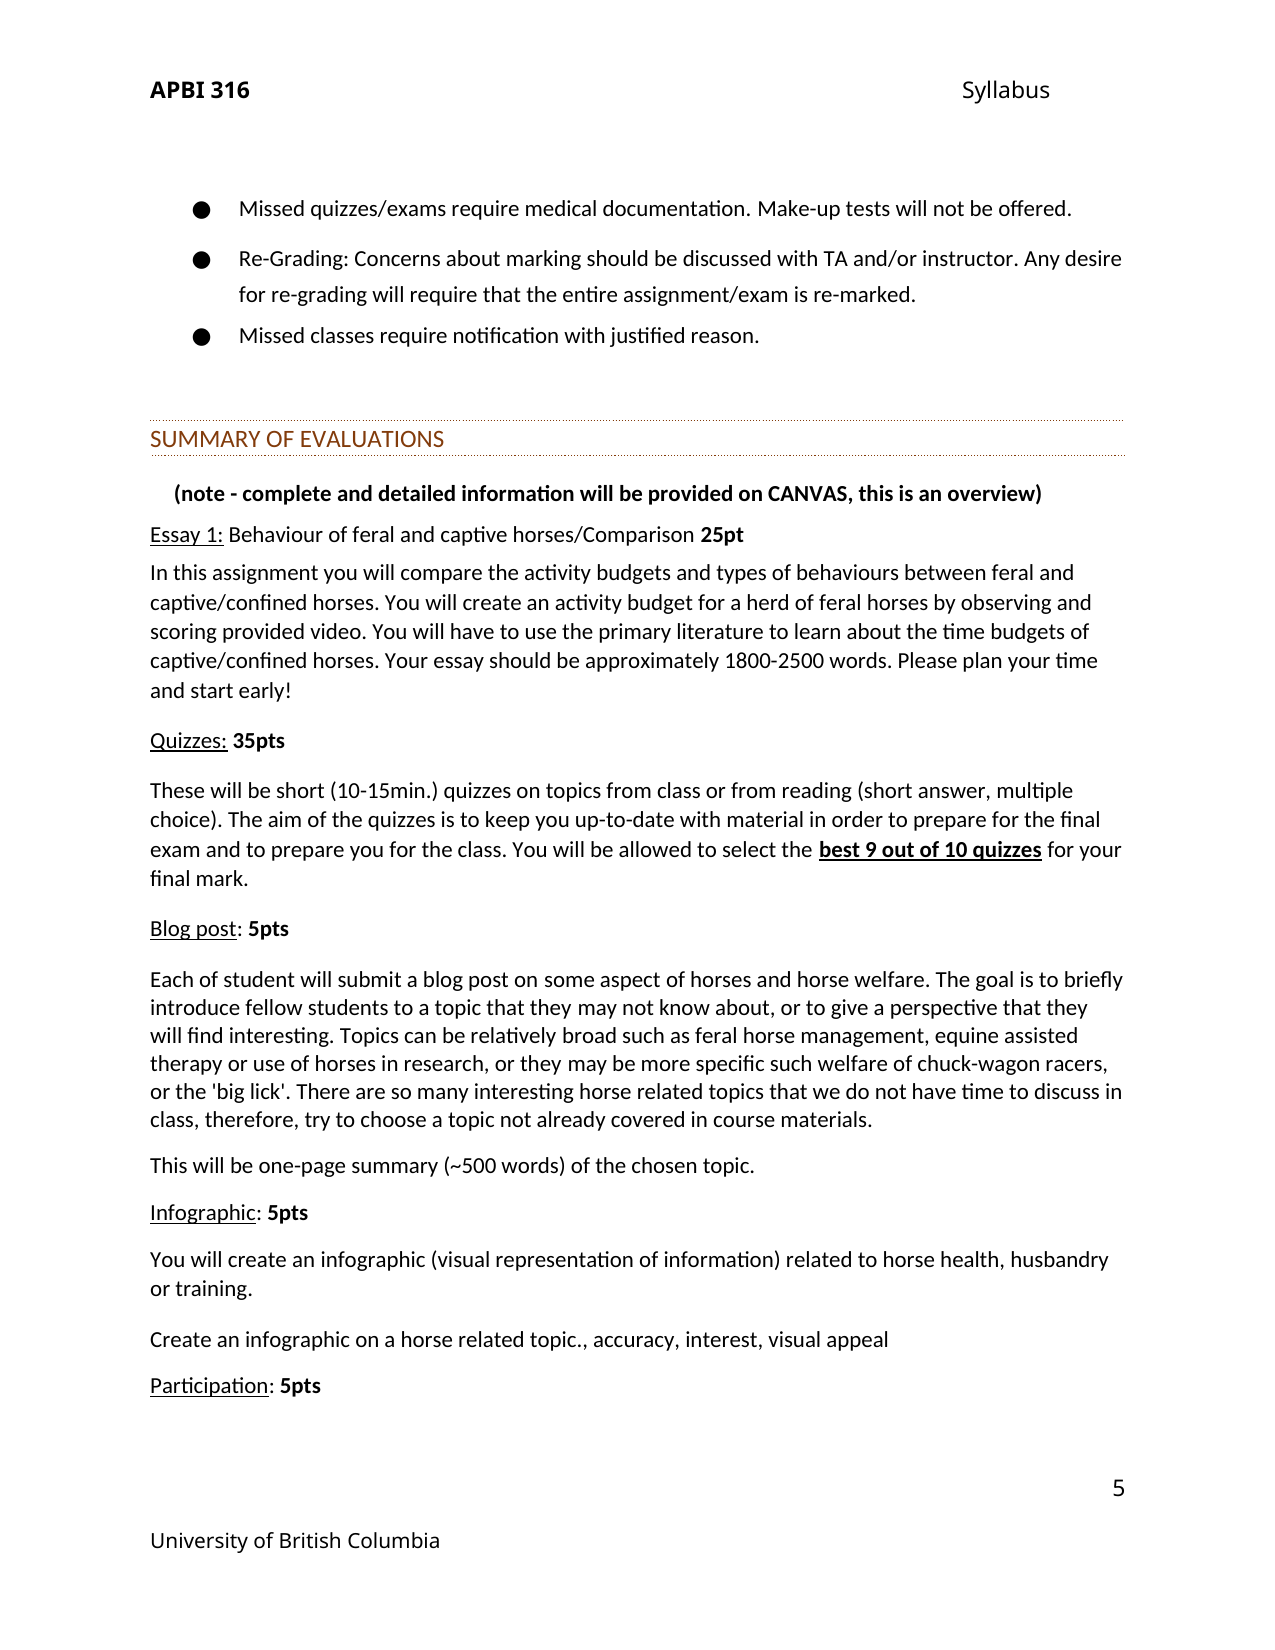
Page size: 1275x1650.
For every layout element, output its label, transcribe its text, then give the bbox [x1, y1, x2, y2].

text In this assignment you will compare the activity budgets and types of behaviours between feral and captive/confined horses. You will create an activity budget for a herd of feral horses by observing and scoring provided video. You will have to use the primary literature to learn about the time budgets of captive/confined horses. Your essay should be approximately 1800-2500 words. Please plan your time and start early! [150, 558, 1125, 704]
text (note - complete and detailed information will be provided on CANVAS, this is an overview) [174, 479, 1125, 507]
text This will be one-page summary (~500 words) of the chosen topic. [150, 1152, 1125, 1180]
text Each of student will submit a blog post on some aspect of horses and horse welfare. The goal is to briefly introduce fellow students to a topic that they may not know about, or to give a perspective that they will find interesting. Topics can be relatively broad such as feral horse management, equine assisted therapy or use of horses in research, or they may be more specific such welfare of chuck-wagon racers, or the 'big lick'. There are so many interesting horse related topics that we do not have time to discuss in class, therefore, try to choose a topic not already covered in course materials. [150, 965, 1125, 1133]
text These will be short (10-15min.) quizzes on topics from class or from reading (short answer, multiple choice). The aim of the quizzes is to keep you up-to-date with material in order to prepare for the final exam and to prepare you for the class. You will be allowed to select the best 9 out of 10 quizzes for your final mark. [150, 776, 1125, 892]
list Missed quizzes/exams require medical documentation. Make-up tests will not be offered. [191, 183, 1125, 230]
text Quizzes: 35pts [150, 726, 1125, 754]
text Blog post: 5pts [150, 914, 1125, 943]
list Missed classes require notification with justified reason. [191, 310, 1125, 357]
text Essay 1: Behaviour of feral and captive horses/Comparison 25pt [150, 521, 1125, 549]
text You will create an infographic (visual representation of information) related to horse health, husbandry or training. [150, 1245, 1125, 1303]
text Infographic: 5pts [150, 1198, 1125, 1226]
subtitle Summary of Evaluations [150, 420, 1125, 456]
text Create an infographic on a horse related topic., accuracy, interest, visual appeal [150, 1325, 1125, 1353]
text Participation: 5pts [150, 1372, 1125, 1399]
list Re-Grading: Concerns about marking should be discussed with TA and/or instructor. Any desire for re-grading will require that the entire assignment/exam is re-marked. [191, 232, 1125, 308]
